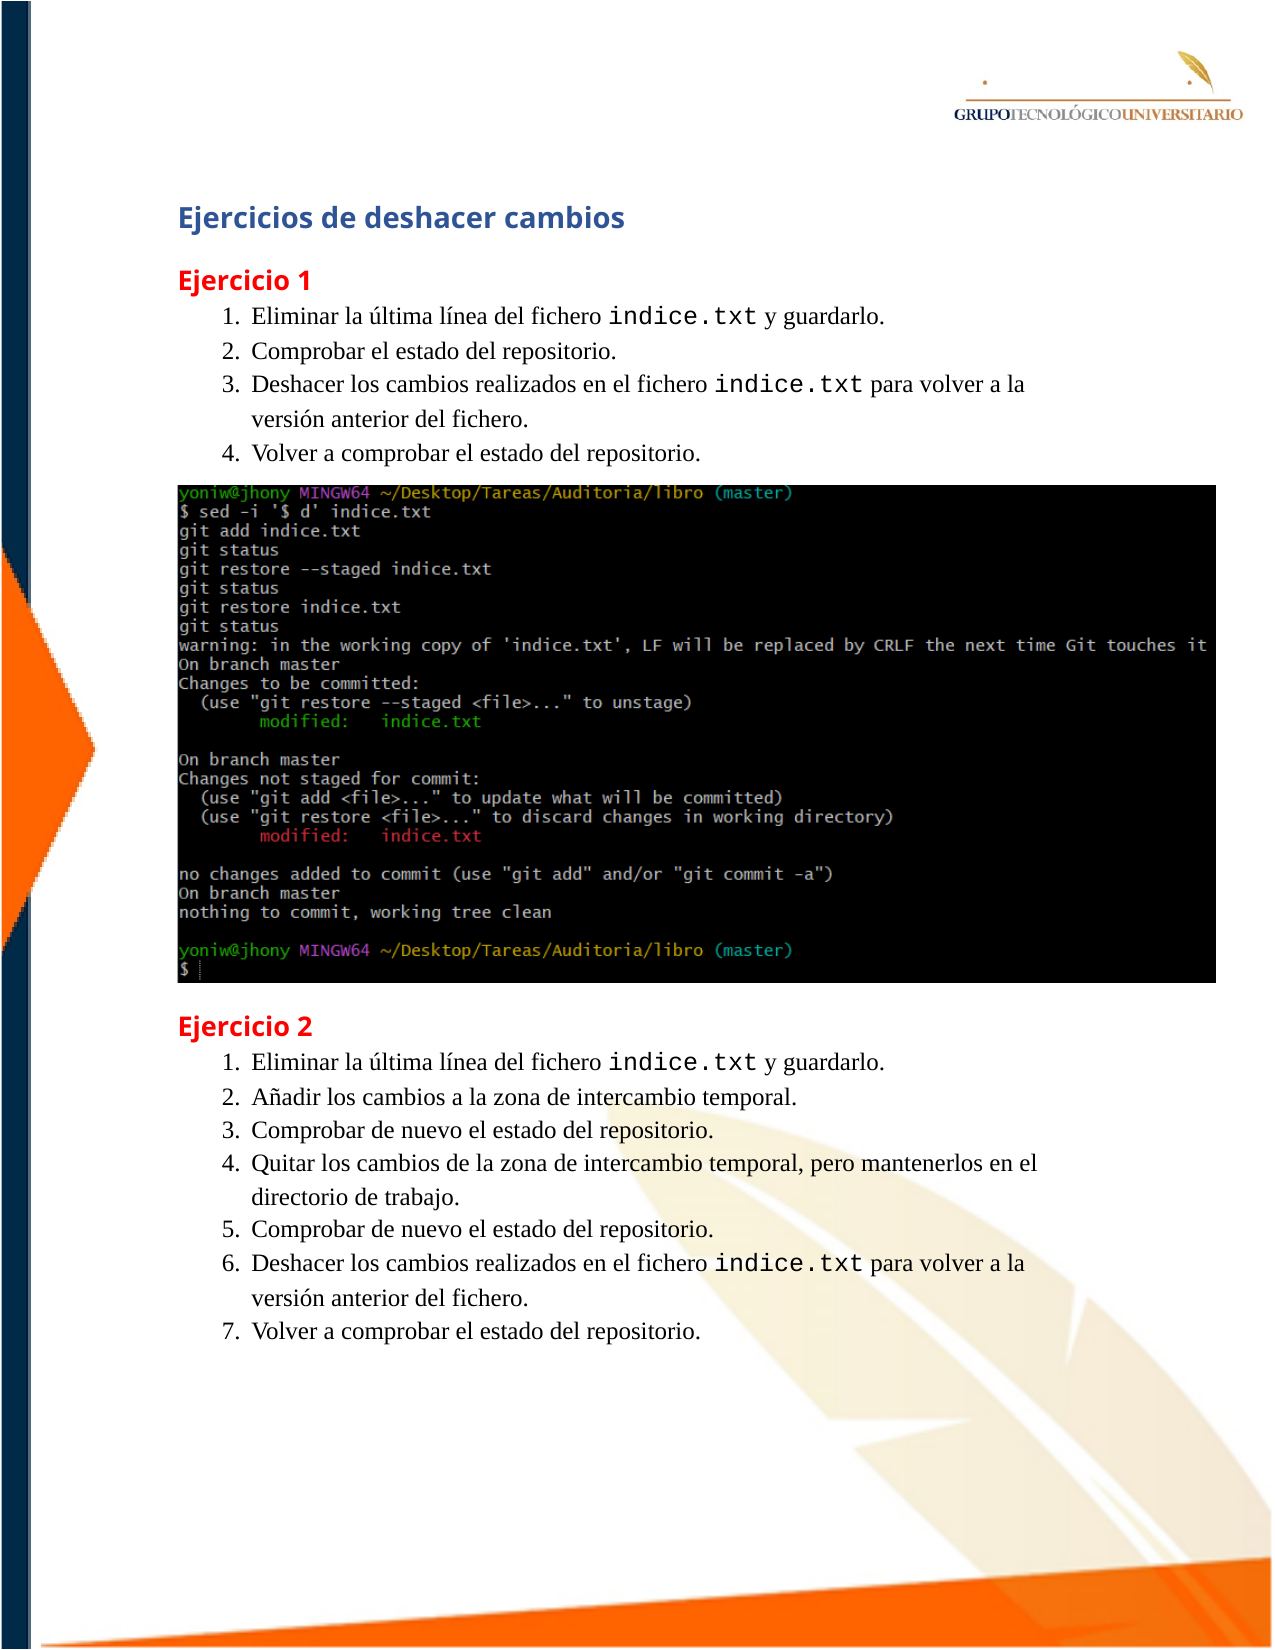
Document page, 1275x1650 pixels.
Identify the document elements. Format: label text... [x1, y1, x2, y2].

list Eliminar la última línea del fichero indice.txt y guardarlo. [222, 301, 1098, 332]
list Comprobar de nuevo el estado del repositorio. [222, 1116, 1098, 1144]
list Quitar los cambios de la zona de intercambio temporal, pero mantenerlos en el directorio de trabajo. [222, 1148, 1098, 1210]
subtitle Ejercicios de deshacer cambios [177, 198, 1098, 237]
list Comprobar de nuevo el estado del repositorio. [222, 1214, 1098, 1243]
picture [1, 1, 1275, 1650]
list Añadir los cambios a la zona de intercambio temporal. [222, 1082, 1098, 1111]
picture [177, 485, 1216, 983]
subtitle Ejercicio 1 [177, 261, 1098, 298]
list Volver a comprobar el estado del repositorio. [222, 1316, 1098, 1344]
list Comprobar el estado del repositorio. [222, 336, 1098, 365]
list Eliminar la última línea del fichero indice.txt y guardarlo. [222, 1047, 1098, 1078]
list Volver a comprobar el estado del repositorio. [222, 438, 1098, 466]
list Deshacer los cambios realizados en el fichero indice.txt para volver a la versión anterior del fichero. [222, 369, 1098, 433]
subtitle Ejercicio 2 [177, 1007, 1098, 1044]
picture [950, 36, 1254, 148]
list Deshacer los cambios realizados en el fichero indice.txt para volver a la versión anterior del fichero. [222, 1248, 1098, 1311]
